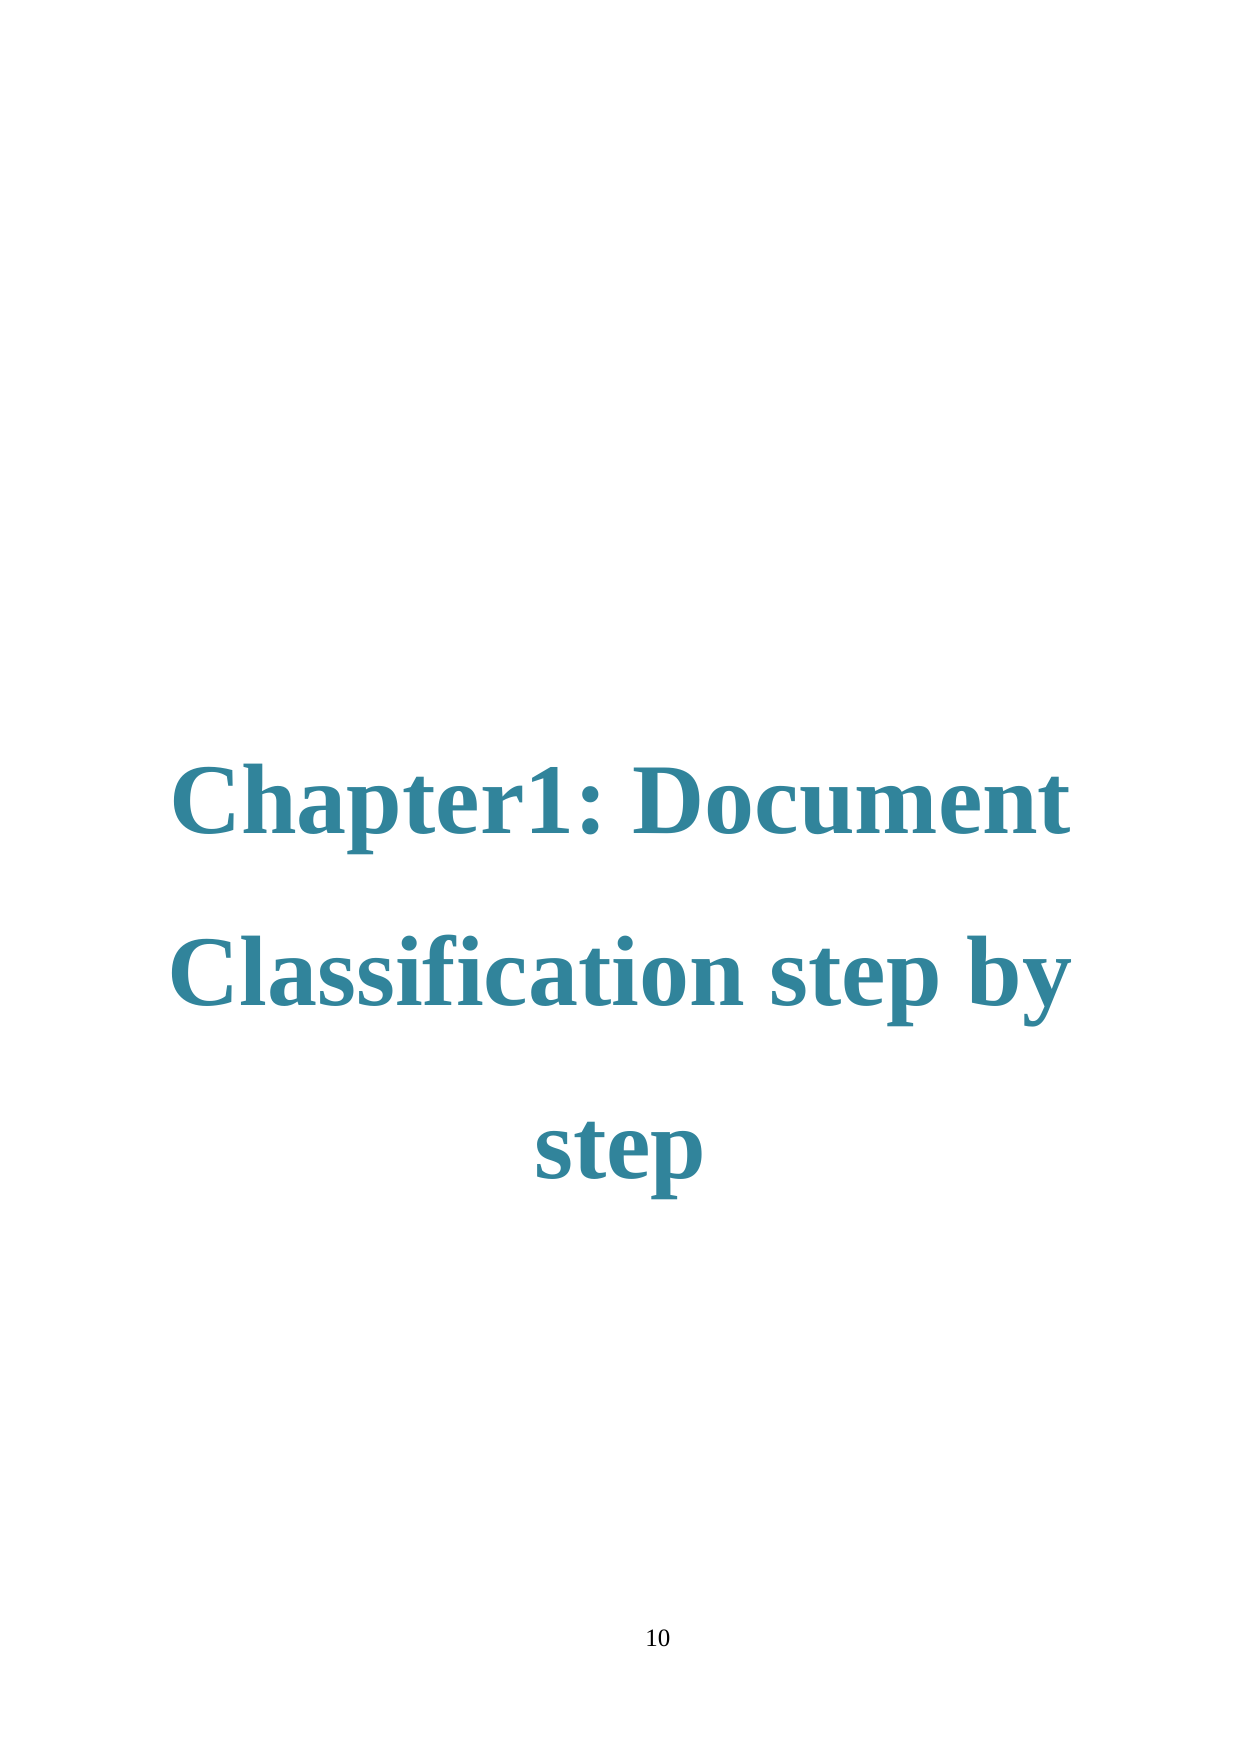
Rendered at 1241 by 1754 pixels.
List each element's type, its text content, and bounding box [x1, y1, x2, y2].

subtitle Chapter1: Document Classification step by step [148, 740, 1093, 1200]
